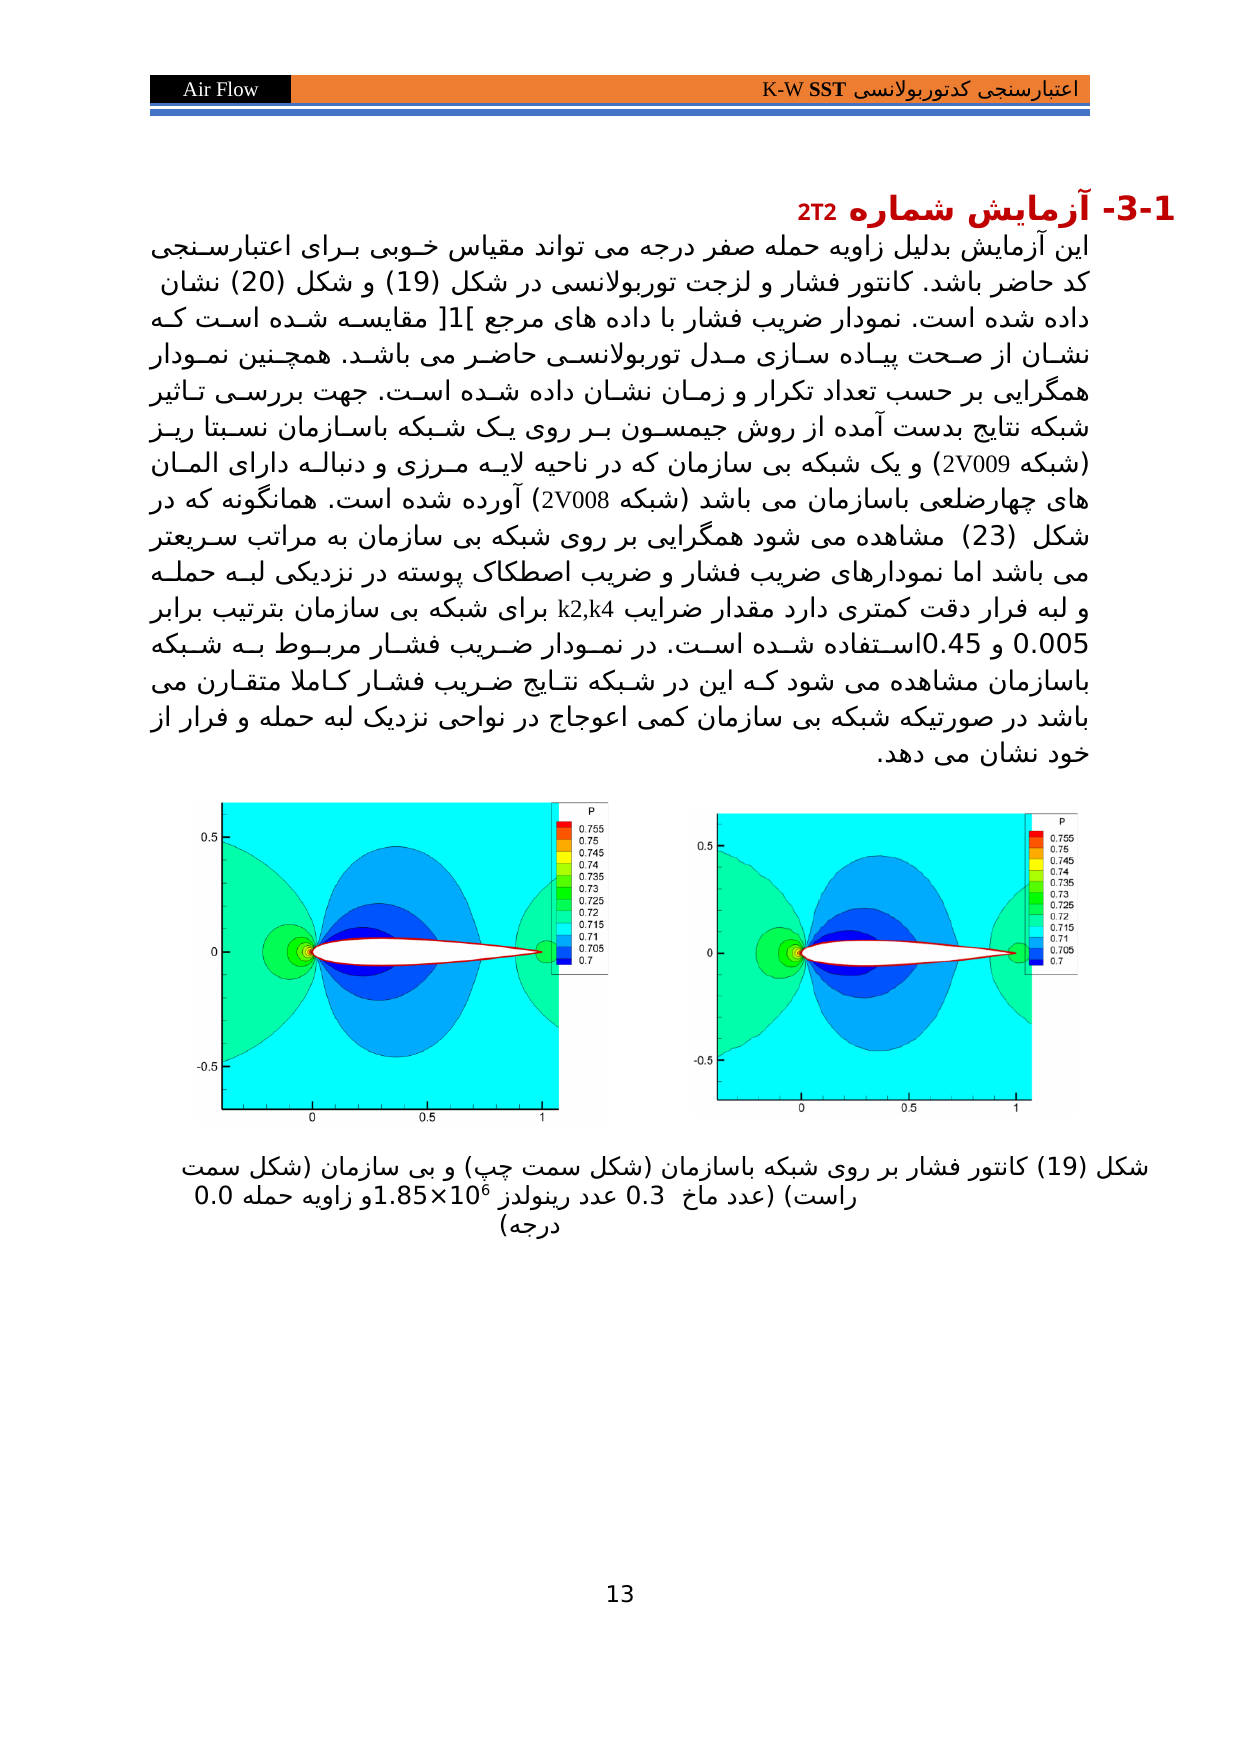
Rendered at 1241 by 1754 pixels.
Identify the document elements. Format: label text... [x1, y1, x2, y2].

table_header [150, 799, 619, 1152]
picture [693, 810, 1078, 1114]
picture [196, 801, 609, 1123]
subtitle آزمایش شماره 2T2 [150, 189, 1090, 228]
text این آزمایش بدلیل زاویه حمله صفر درجه می تواند مقیاس خوبی برای اعتبارسنجی کد حاضر باشد. کانتور فشار و لزجت توربولانسی در ‏شکل (19) و ‏شکل (20) نشان داده شده است. نمودار ضریب فشار با داده های مرجع ]1[ مقایسه شده است که نشان از صحت پیاده سازی مدل توربولانسی حاضر می باشد. همچنین نمودار همگرایی بر حسب تعداد تکرار و زمان نشان داده شده است. جهت بررسی تاثیر شبکه نتایج بدست آمده از روش جیمسون بر روی یک شبکه باسازمان نسبتا ریز (شبکه 2V009) و یک شبکه بی سازمان که در ناحیه لایه مرزی و دنباله دارای المان های چهارضلعی باسازمان می باشد (شبکه 2V008) آورده شده است. همانگونه که در ‏شکل (23) مشاهده می شود همگرایی بر روی شبکه بی سازمان به مراتب سریعتر می باشد اما نمودارهای ضریب فشار و ضریب اصطکاک پوسته در نزدیکی لبه حمله و لبه فرار دقت کمتری دارد مقدار ضرایب k2,k4 برای شبکه بی سازمان بترتیب برابر 0.005 و 0.45استفاده شده است. در نمودار ضریب فشار مربوط به شبکه باسازمان مشاهده می شود که این در شبکه نتایج ضریب فشار کاملا متقارن می باشد در صورتیکه شبکه بی سازمان کمی اعوجاج در نواحی نزدیک لبه حمله و فرار از خود نشان می دهد. [150, 230, 1090, 769]
table_header [620, 799, 1089, 1152]
table_cell کانتور فشار بر روی شبکه باسازمان (شکل سمت چپ) و بی سازمان (شکل سمت راست) (عدد ماخ 0.3 عدد رینولدز 106×1.85و زاویه حمله 0.0 درجه) [150, 1152, 1089, 1277]
